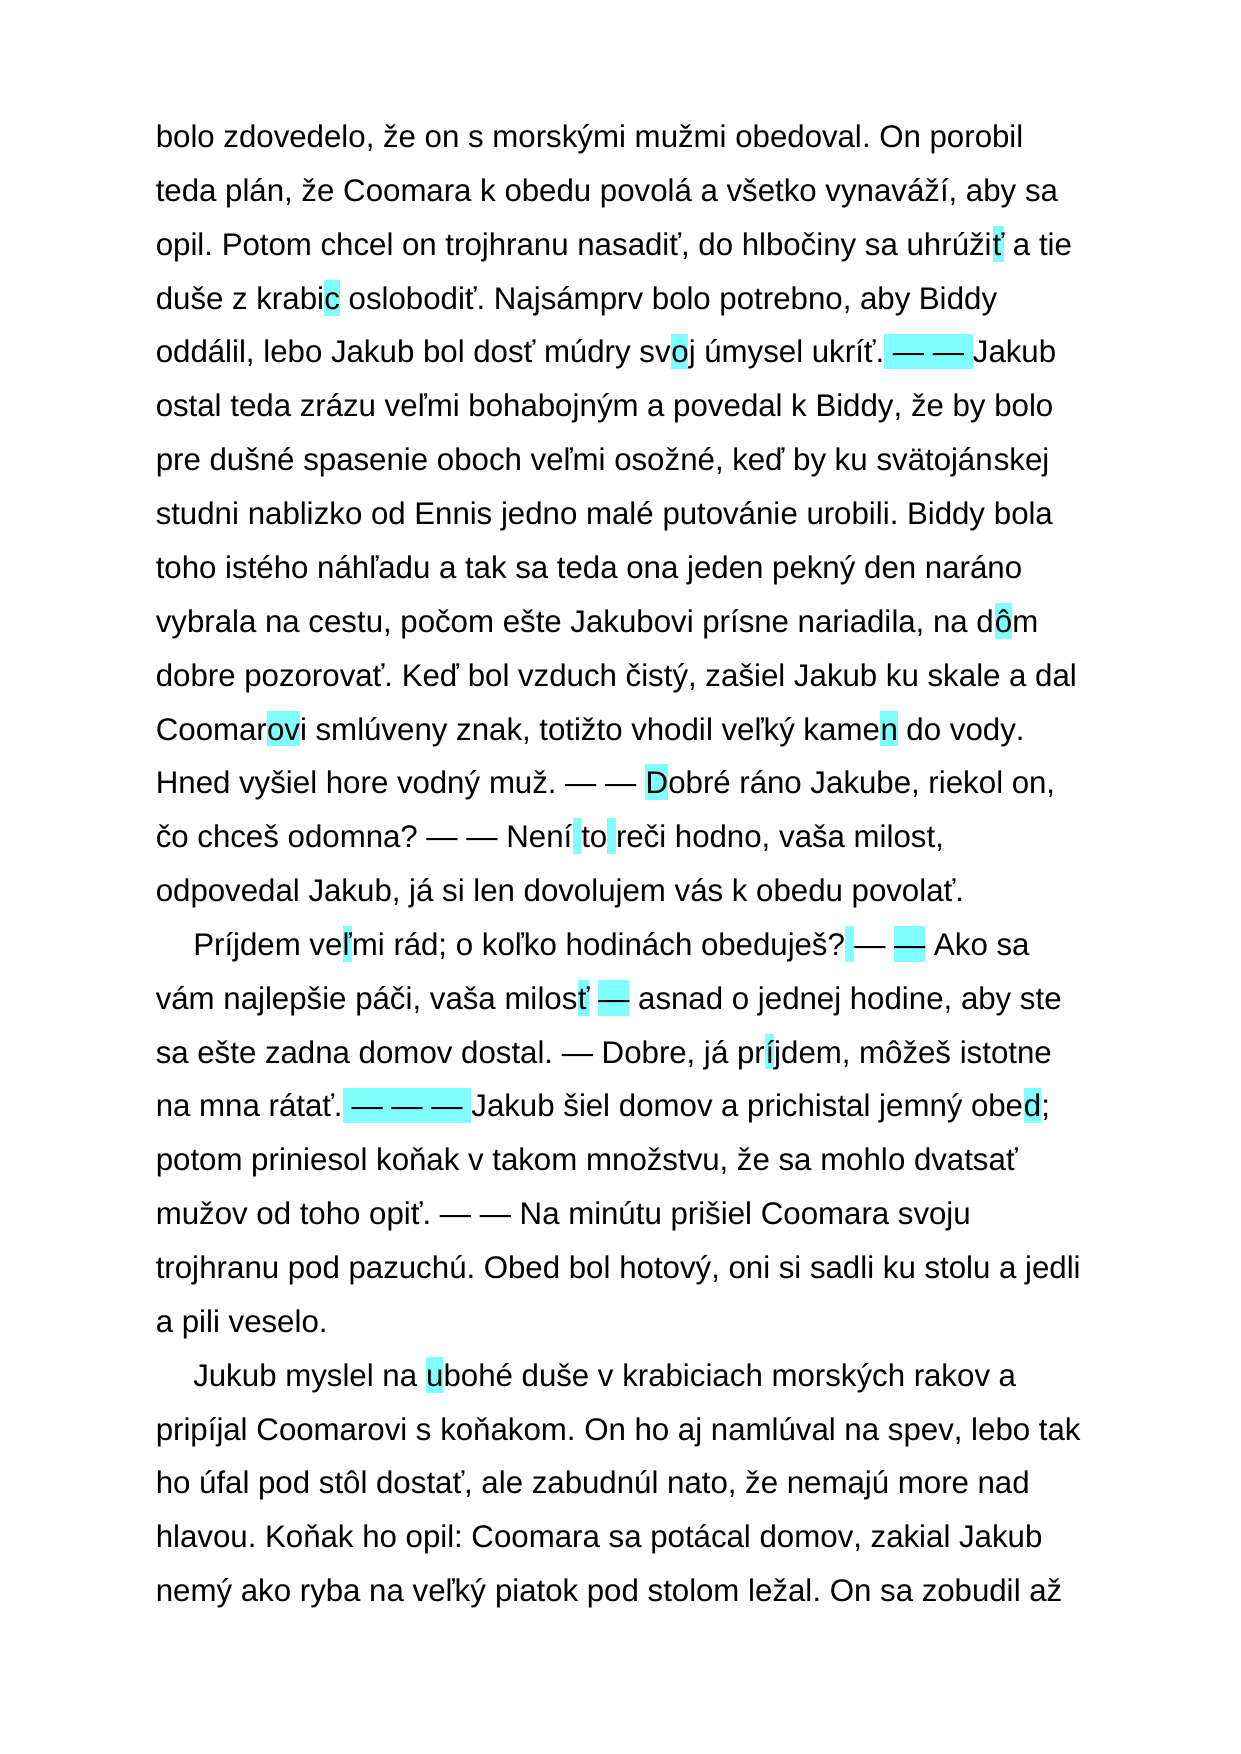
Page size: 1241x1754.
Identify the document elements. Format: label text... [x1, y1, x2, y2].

text Príjdem veľmi rád; o koľko hodinách obeduješ? — — Ako sa vám najlepšie páči, vaša milosť — asnad o jednej hodine, aby ste sa ešte zadna domov dostal. — Dobre, já príjdem, môžeš istotne na mna rátať. — — — Jakub šiel domov a prichistal jemný obed; potom priniesol koňak v takom množstvu, že sa mohlo dvatsať mužov od toho opiť. — — Na minútu prišiel Coomara svoju trojhranu pod pazuchú. Obed bol hotový, oni si sadli ku stolu a jedli a pili veselo. [156, 926, 1084, 1339]
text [156, 1357, 1084, 1608]
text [156, 118, 1084, 908]
